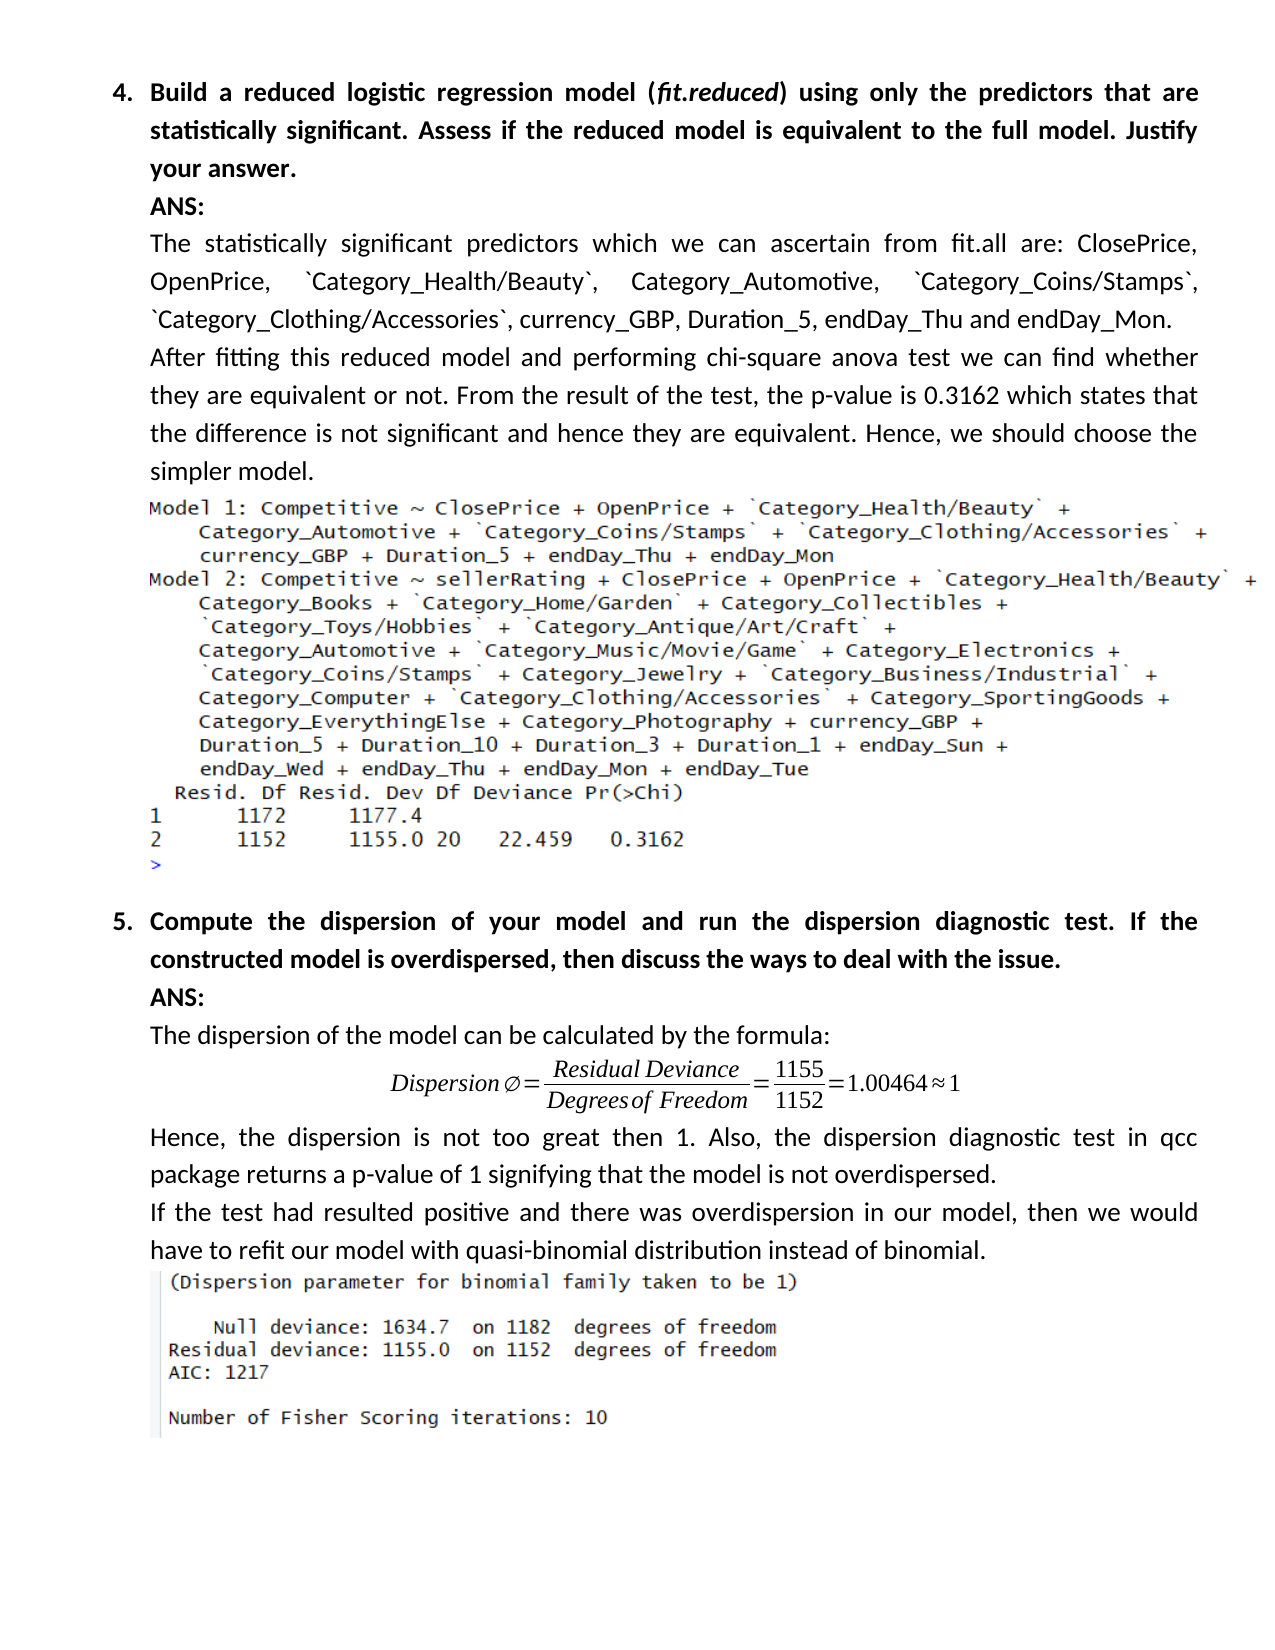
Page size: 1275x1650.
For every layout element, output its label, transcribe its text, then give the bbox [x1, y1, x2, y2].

list After fitting this reduced model and performing chi-square anova test we can find whether they are equivalent or not. From the result of the test, the p-value is 0.3162 which states that the difference is not significant and hence they are equivalent. Hence, we should choose the simpler model. [150, 340, 1200, 487]
list Build a reduced logistic regression model (fit.reduced) using only the predictors that are statistically significant. Assess if the reduced model is equivalent to the full model. Justify your answer. [112, 75, 1200, 184]
picture [150, 1271, 844, 1438]
list The dispersion of the model can be calculated by the formula: [150, 1018, 1200, 1051]
list Compute the dispersion of your model and run the dispersion diagnostic test. If the constructed model is overdispersed, then discuss the ways to deal with the issue. [112, 904, 1200, 975]
list ANS: [150, 189, 1200, 222]
list If the test had resulted positive and there was overdispersion in our model, then we would have to refit our model with quasi-binomial distribution instead of binomial. [150, 1196, 1200, 1266]
list The statistically significant predictors which we can ascertain from fit.all are: ClosePrice, OpenPrice, `Category_Health/Beauty`, Category_Automotive, `Category_Coins/Stamps`, `Category_Clothing/Accessories`, currency_GBP, Duration_5, endDay_Thu and endDay_Mon. [150, 227, 1200, 336]
picture [150, 492, 1275, 869]
list Hence, the dispersion is not too great then 1. Also, the dispersion diagnostic test in qcc package returns a p-value of 1 signifying that the model is not overdispersed. [150, 1120, 1200, 1191]
list ANS: [150, 980, 1200, 1013]
